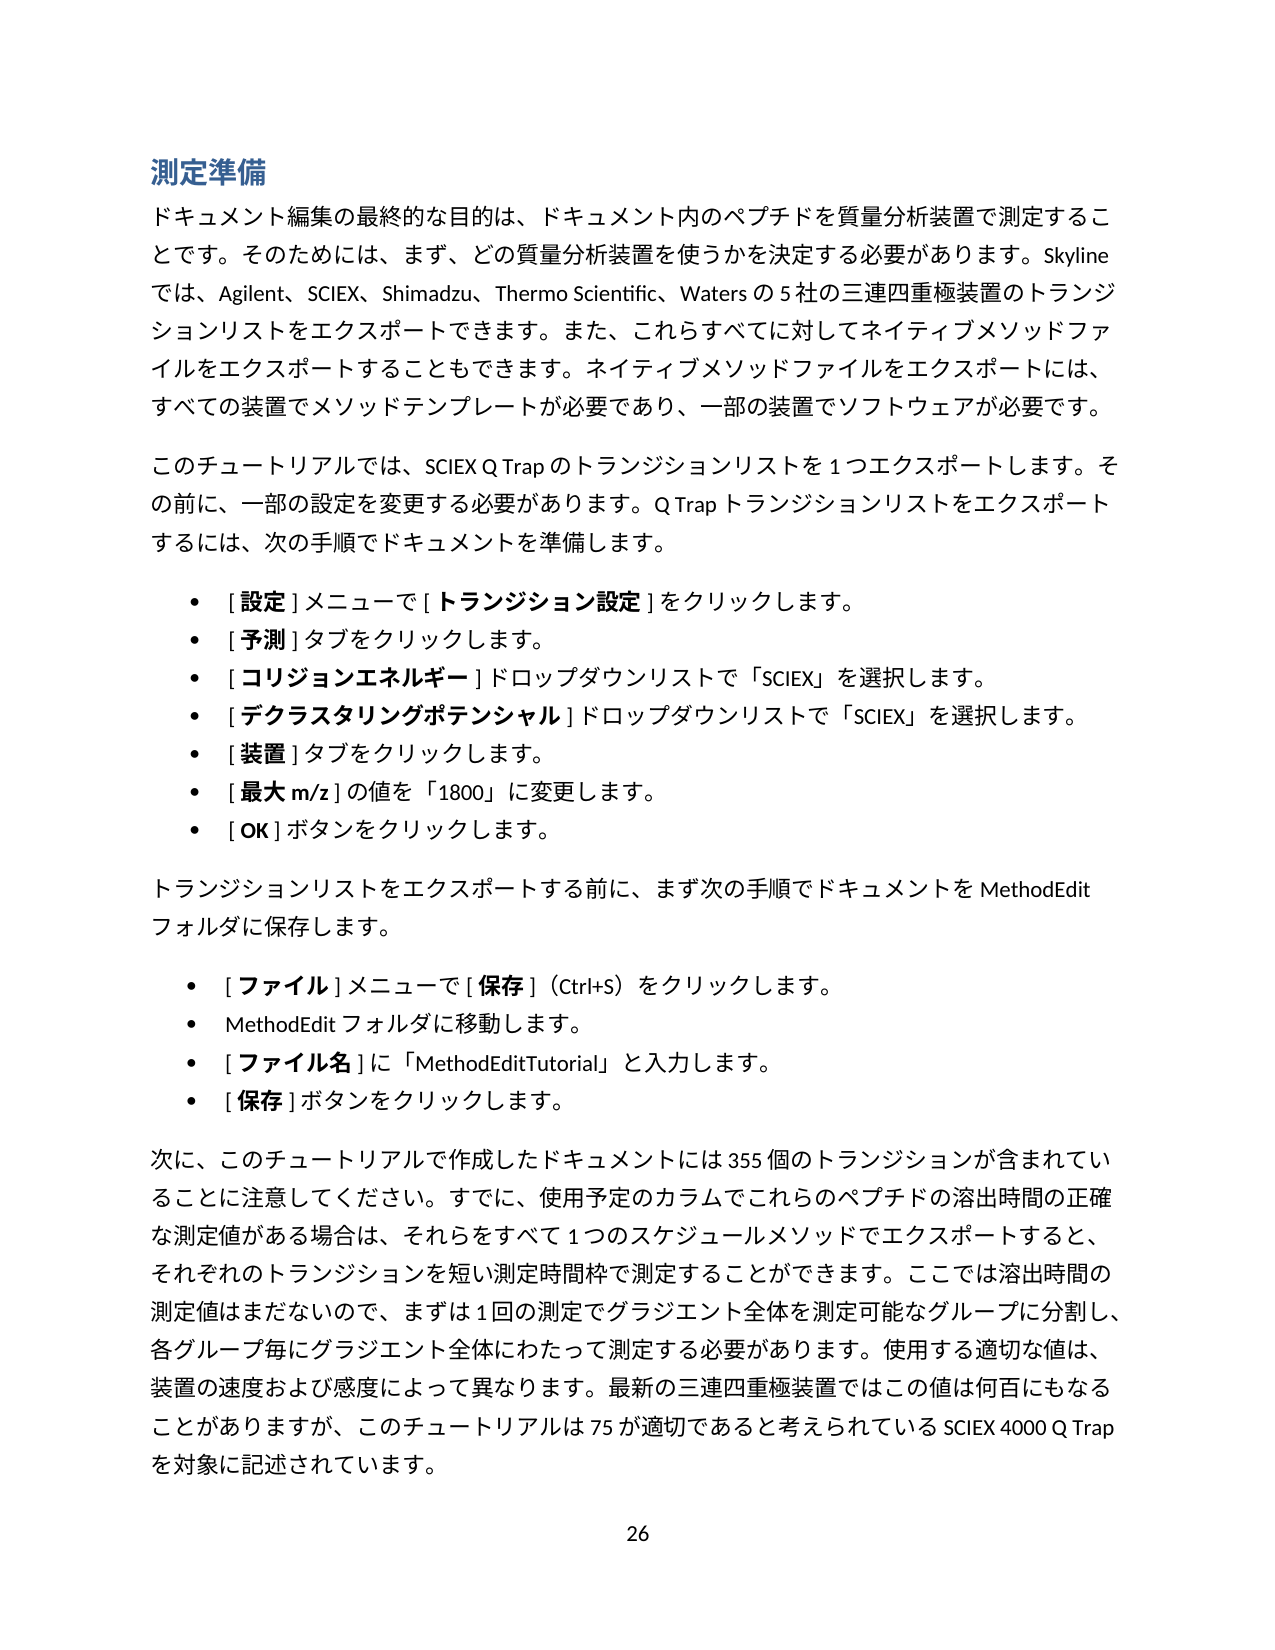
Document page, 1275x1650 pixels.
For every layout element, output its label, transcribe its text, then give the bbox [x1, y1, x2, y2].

subtitle 測定準備 [150, 150, 1125, 192]
text 次に、このチュートリアルで作成したドキュメントには355個のトランジションが含まれていることに注意してください。すでに、使用予定のカラムでこれらのペプチドの溶出時間の正確な測定値がある場合は、それらをすべて1つのスケジュールメソッドでエクスポートすると、それぞれのトランジションを短い測定時間枠で測定することができます。ここでは溶出時間の測定値はまだないので、まずは1回の測定でグラジエント全体を測定可能なグループに分割し、各グループ毎にグラジエント全体にわたって測定する必要があります。使用する適切な値は、装置の速度および感度によって異なります。最新の三連四重極装置ではこの値は何百にもなることがありますが、このチュートリアルは75が適切であると考えられているSCIEX 4000 Q Trapを対象に記述されています。 [150, 1141, 1125, 1480]
list [ 予測 ] タブをクリックします。 [191, 621, 1125, 655]
list [ OK ] ボタンをクリックします。 [191, 812, 1125, 845]
text トランジションリストをエクスポートする前に、まず次の手順でドキュメントをMethodEditフォルダに保存します。 [150, 871, 1125, 942]
list [ 最大m/z ] の値を「1800」に変更します。 [191, 774, 1125, 807]
list [ 装置 ] タブをクリックします。 [191, 736, 1125, 769]
list [ コリジョンエネルギー ] ドロップダウンリストで「SCIEX」を選択します。 [191, 659, 1125, 693]
list [ デクラスタリングポテンシャル ] ドロップダウンリストで「SCIEX」を選択します。 [191, 698, 1125, 731]
list [ ファイル ] メニューで [ 保存 ]（Ctrl+S）をクリックします。 [187, 968, 1125, 1001]
list [ ファイル名 ] に「MethodEditTutorial」と入力します。 [187, 1044, 1125, 1078]
list MethodEditフォルダに移動します。 [187, 1006, 1125, 1039]
text ドキュメント編集の最終的な目的は、ドキュメント内のペプチドを質量分析装置で測定することです。そのためには、まず、どの質量分析装置を使うかを決定する必要があります。Skylineでは、Agilent、SCIEX、Shimadzu、Thermo Scientific、Watersの5社の三連四重極装置のトランジションリストをエクスポートできます。また、これらすべてに対してネイティブメソッドファイルをエクスポートすることもできます。ネイティブメソッドファイルをエクスポートには、すべての装置でメソッドテンプレートが必要であり、一部の装置でソフトウェアが必要です。 [150, 198, 1125, 422]
text このチュートリアルでは、SCIEX Q Trapのトランジションリストを1つエクスポートします。その前に、一部の設定を変更する必要があります。Q Trapトランジションリストをエクスポートするには、次の手順でドキュメントを準備します。 [150, 448, 1125, 558]
list [ 保存 ] ボタンをクリックします。 [187, 1082, 1125, 1116]
list [ 設定 ] メニューで [ トランジション設定 ] をクリックします。 [191, 583, 1125, 617]
